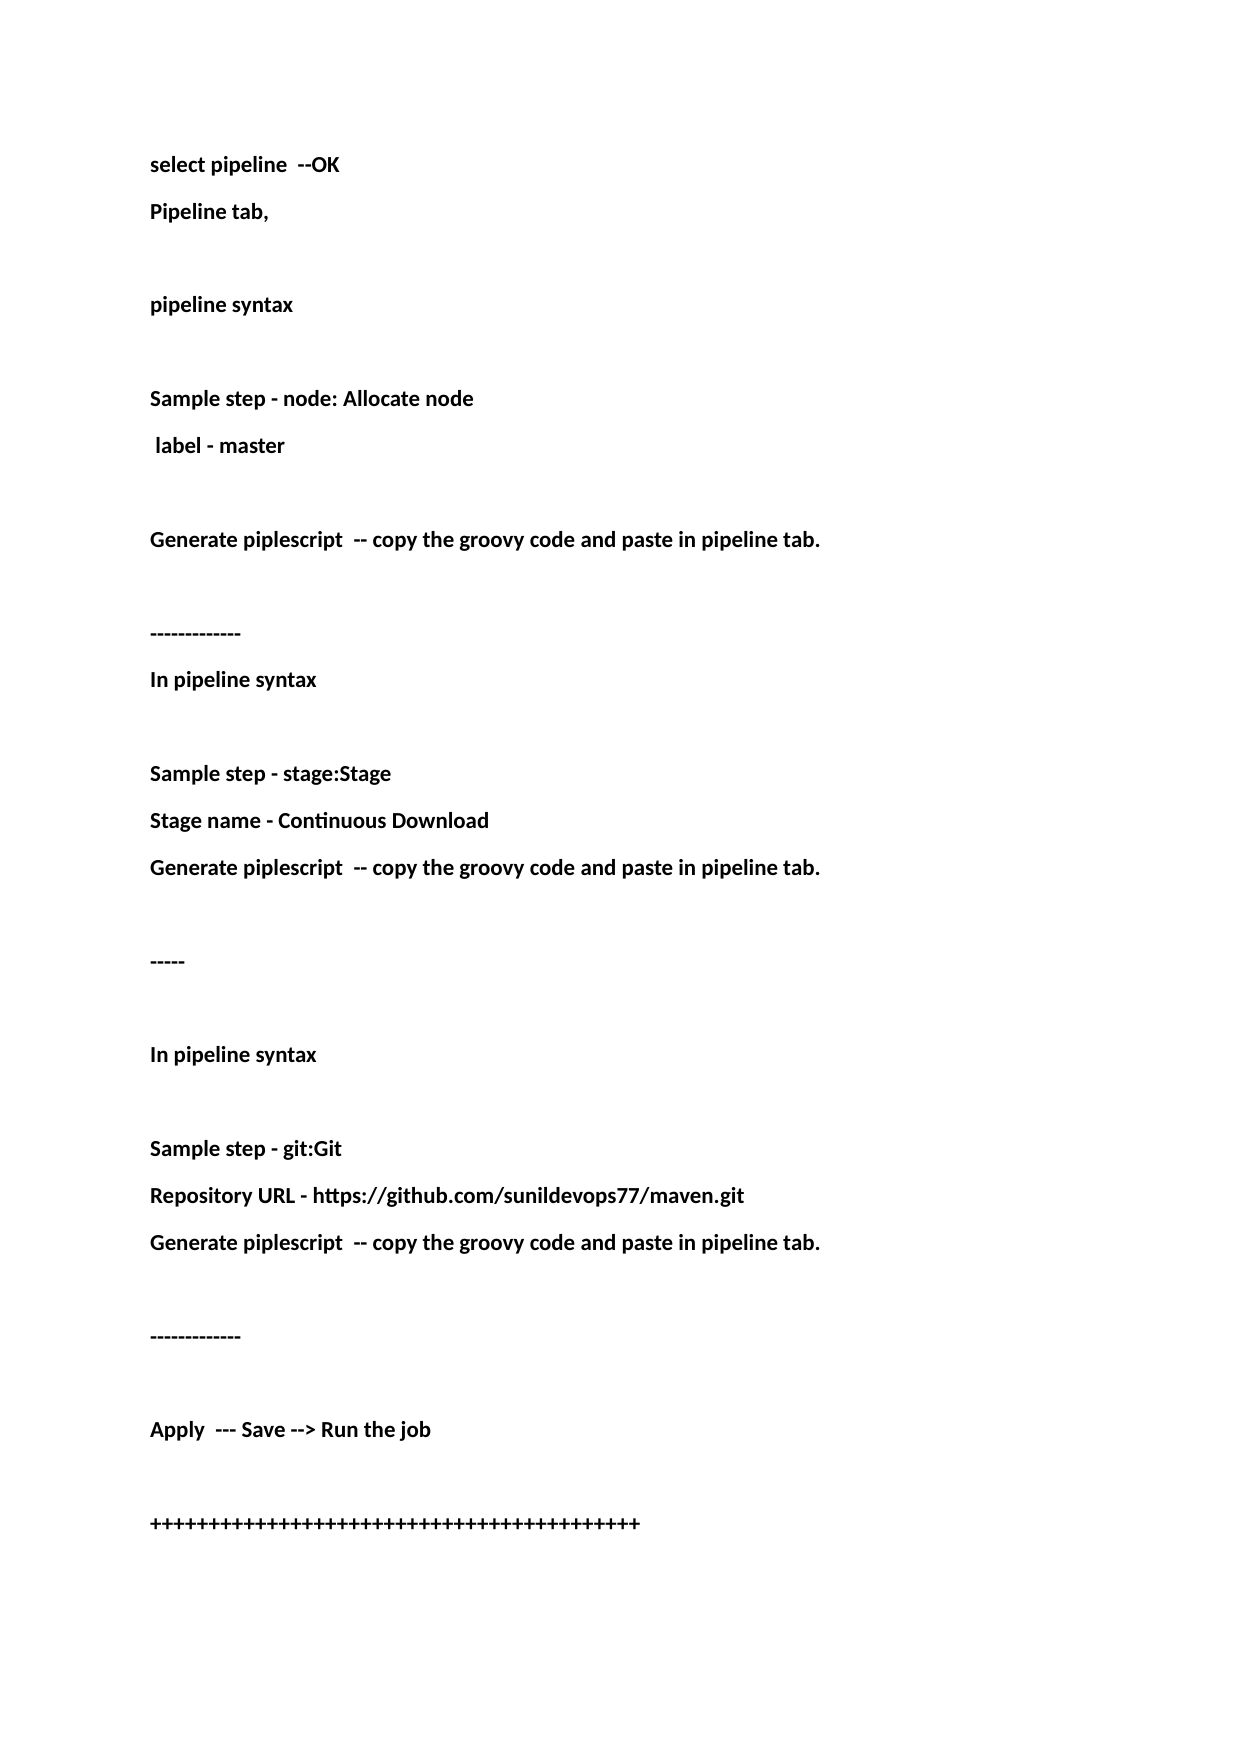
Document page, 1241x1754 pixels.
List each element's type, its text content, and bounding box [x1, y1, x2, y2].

text Pipeline tab, [150, 197, 1090, 225]
text Generate piplescript -- copy the groovy code and paste in pipeline tab. [150, 525, 1090, 553]
text ------------- [150, 1322, 1090, 1350]
text Repository URL - https://github.com/sunildevops77/maven.git [150, 1181, 1090, 1209]
text select pipeline --OK [150, 150, 1090, 178]
text label - master [150, 431, 1090, 459]
text Apply --- Save --> Run the job [150, 1416, 1090, 1444]
text Sample step - node: Allocate node [150, 384, 1090, 412]
text Sample step - stage:Stage [150, 759, 1090, 787]
text In pipeline syntax [150, 666, 1090, 694]
text ----- [150, 947, 1090, 975]
text In pipeline syntax [150, 1041, 1090, 1069]
text ------------- [150, 619, 1090, 647]
text pipeline syntax [150, 291, 1090, 319]
text Generate piplescript -- copy the groovy code and paste in pipeline tab. [150, 1228, 1090, 1256]
text ++++++++++++++++++++++++++++++++++++++++++ [150, 1509, 1090, 1537]
text Generate piplescript -- copy the groovy code and paste in pipeline tab. [150, 853, 1090, 881]
text Sample step - git:Git [150, 1134, 1090, 1162]
text Stage name - Continuous Download [150, 806, 1090, 834]
